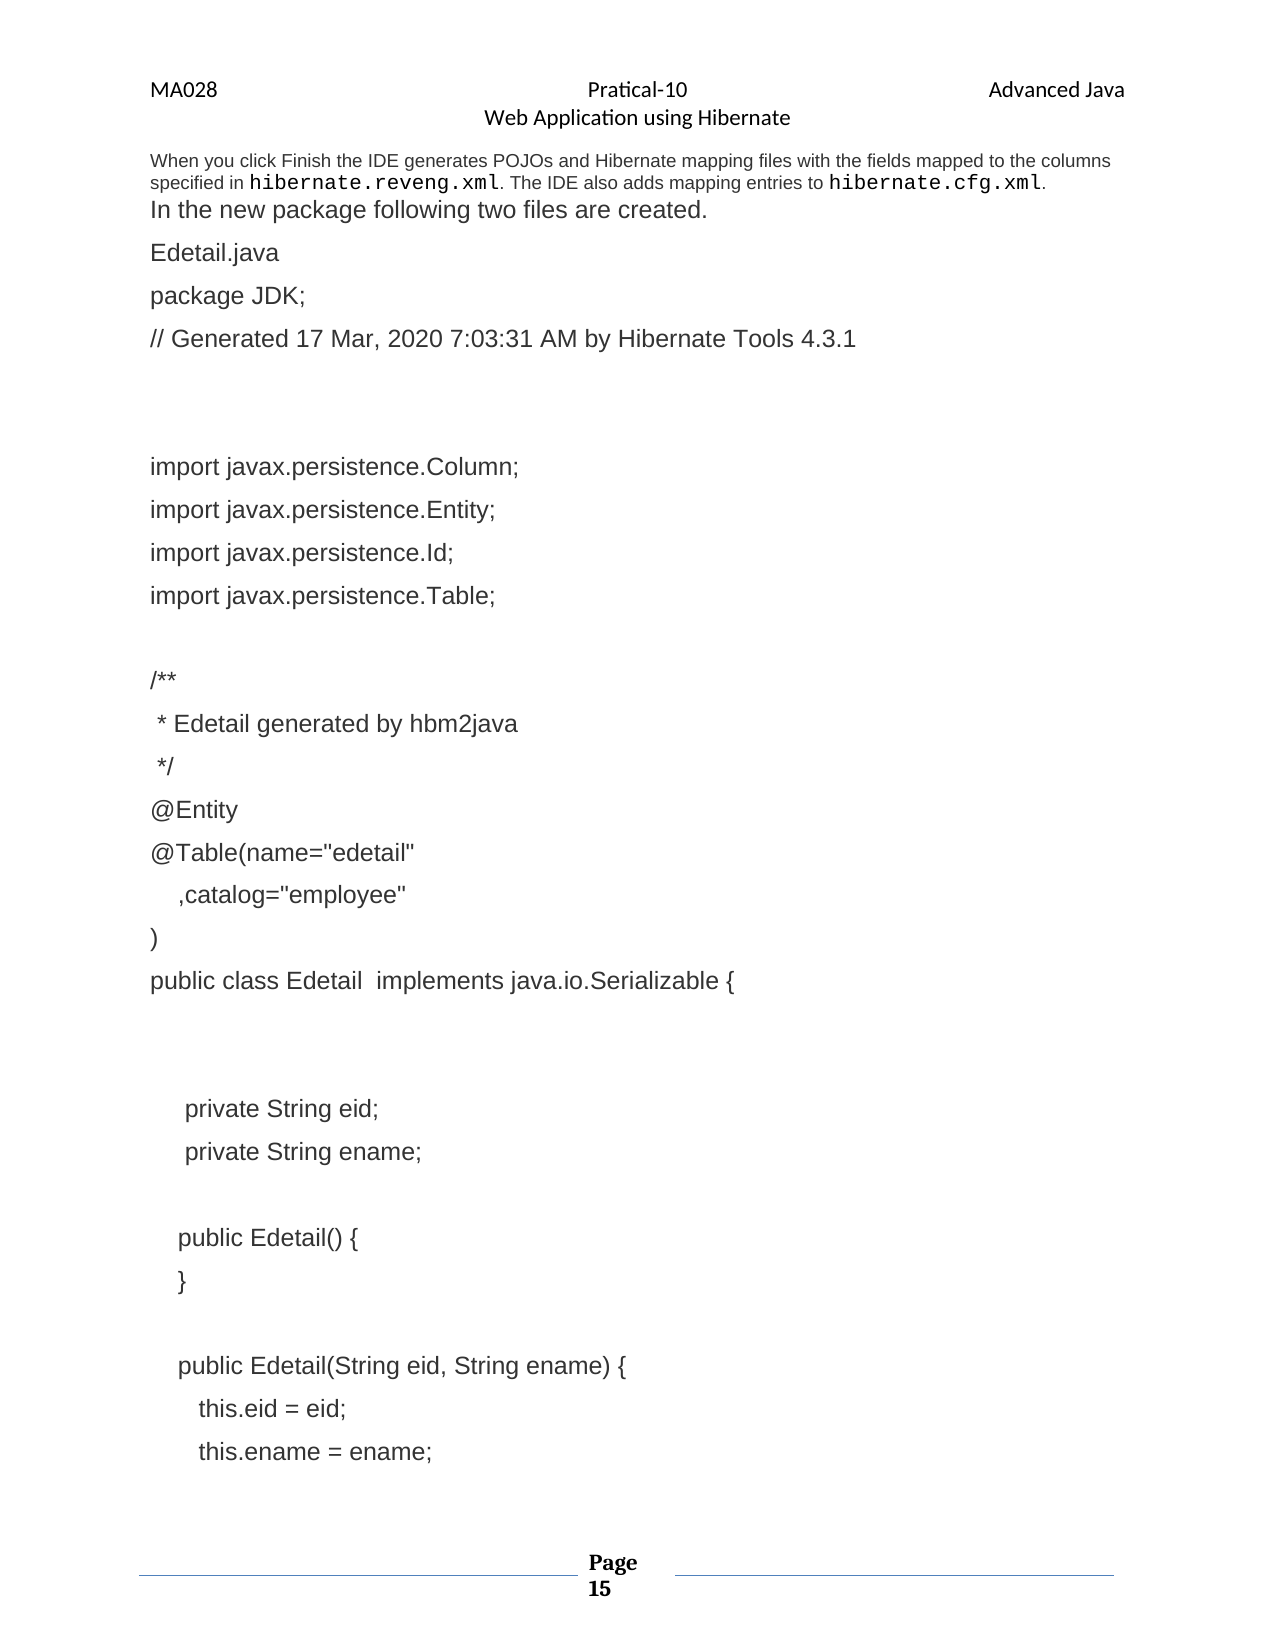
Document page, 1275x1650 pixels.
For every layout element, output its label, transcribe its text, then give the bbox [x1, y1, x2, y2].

text this.eid = eid; [150, 1394, 1125, 1423]
text import javax.persistence.Id; [150, 538, 1125, 567]
text public class Edetail implements java.io.Serializable { [150, 966, 1125, 995]
text @Table(name="edetail" [150, 838, 1125, 866]
text import javax.persistence.Column; [150, 452, 1125, 481]
text */ [150, 752, 1125, 781]
text ,catalog="employee" [150, 880, 1125, 909]
text private String eid; [150, 1094, 1125, 1123]
text ) [150, 923, 1125, 952]
text Edetail.java [150, 238, 1125, 267]
text public Edetail() { [150, 1223, 1125, 1252]
text // Generated 17 Mar, 2020 7:03:31 AM by Hibernate Tools 4.3.1 [150, 324, 1125, 353]
text * Edetail generated by hbm2java [150, 709, 1125, 738]
text /** [150, 666, 1125, 695]
text private String ename; [150, 1137, 1125, 1166]
text package JDK; [150, 281, 1125, 310]
text import javax.persistence.Entity; [150, 495, 1125, 524]
text public Edetail(String eid, String ename) { [150, 1351, 1125, 1380]
text } [150, 1266, 1125, 1294]
text When you click Finish the IDE generates POJOs and Hibernate mapping files with the fields mapped to the columns specified in hibernate.reveng.xml. The IDE also adds mapping entries to hibernate.cfg.xml. [150, 150, 1125, 195]
text @Entity [150, 795, 1125, 823]
text this.ename = ename; [150, 1437, 1125, 1466]
text import javax.persistence.Table; [150, 581, 1125, 609]
text In the new package following two files are created. [150, 195, 1125, 224]
